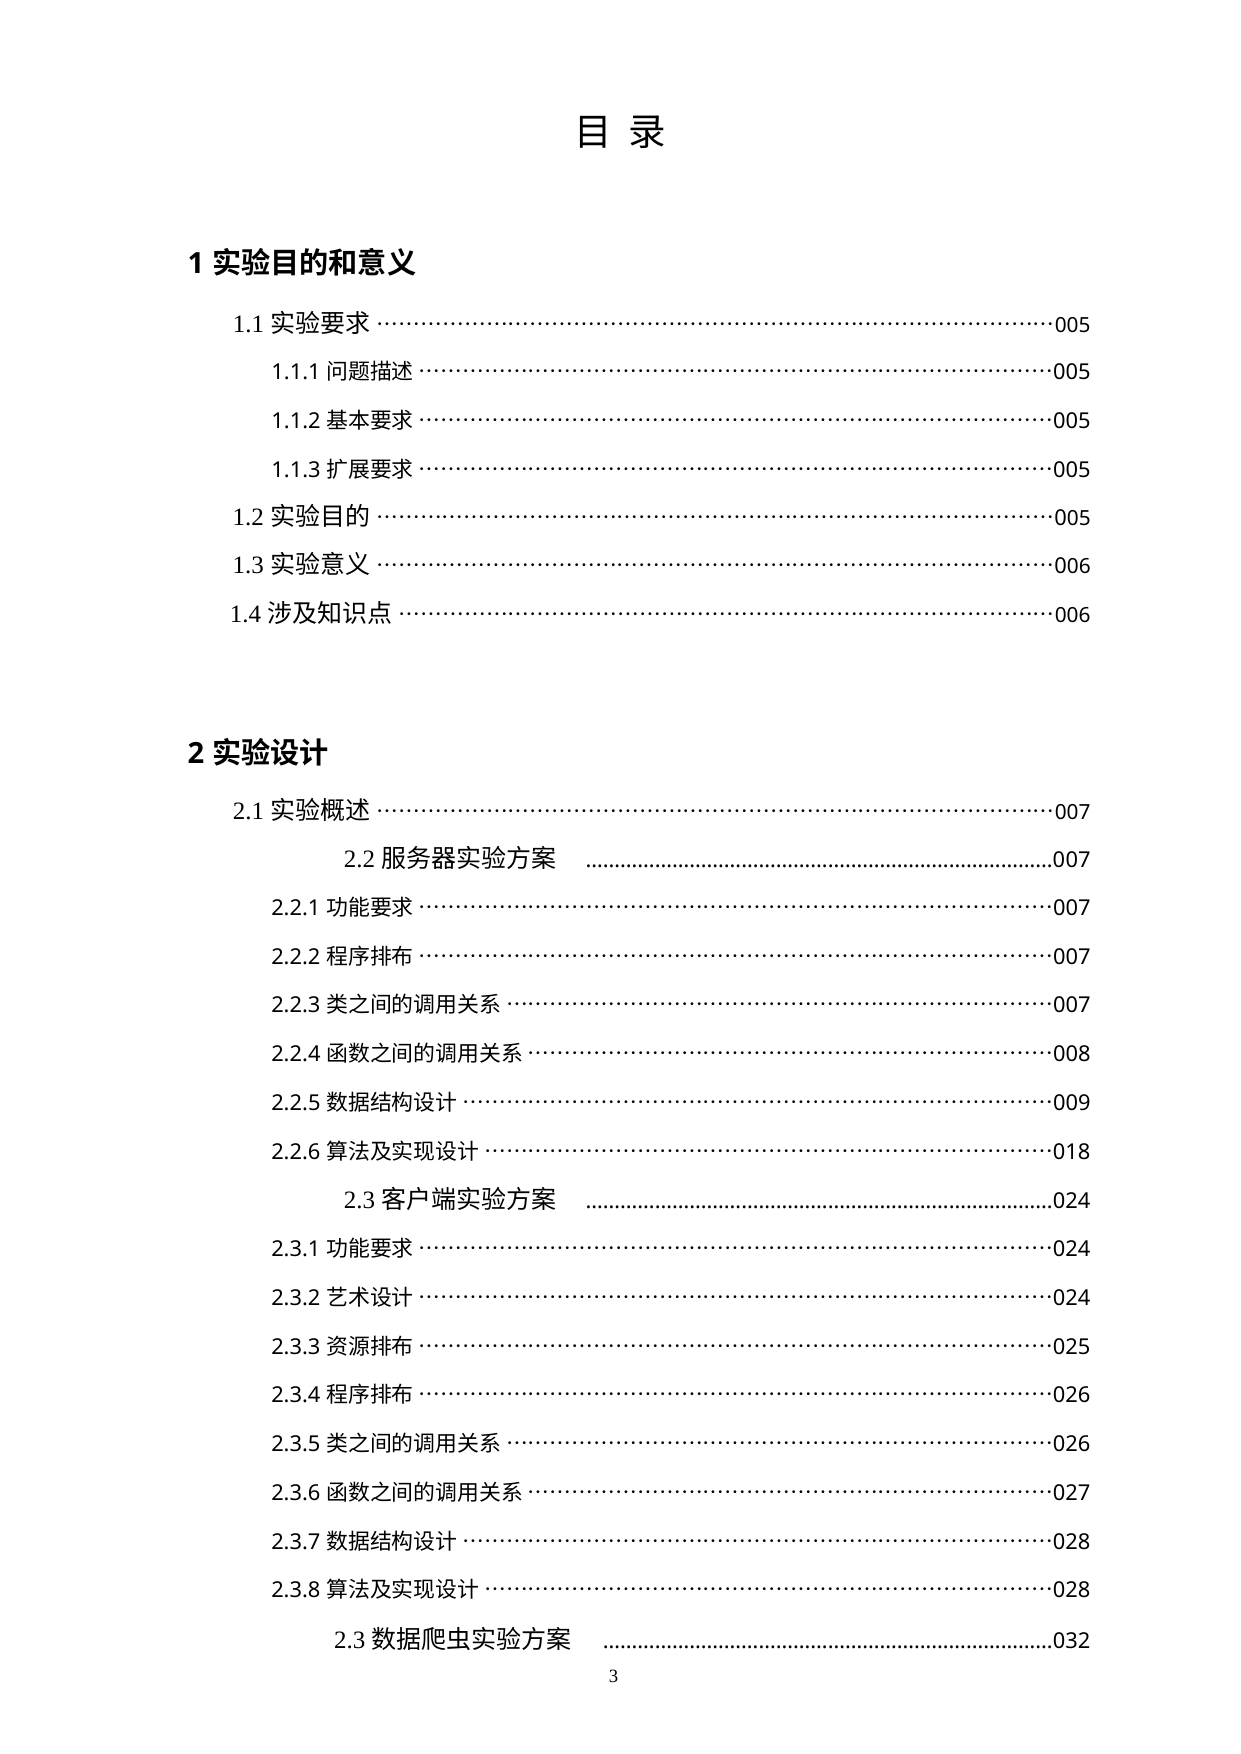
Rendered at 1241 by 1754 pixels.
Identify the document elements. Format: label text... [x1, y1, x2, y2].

text 1.4 涉及知识点 ………………………………………………………………………………006 [187, 598, 1090, 628]
text 2.3.2 艺术设计 ……………………………………………………………………………024 [225, 1285, 1090, 1310]
text 2.3.5 类之间的调用关系 …………………………………………………………………026 [225, 1432, 1090, 1457]
text 2.2.5 数据结构设计 ………………………………………………………………………009 [225, 1090, 1090, 1115]
text 1.1 实验要求 …………………………………………………………………………………005 [187, 305, 1090, 339]
text 2.3.1 功能要求 ……………………………………………………………………………024 [225, 1237, 1090, 1262]
text 2.3.3 资源排布 ……………………………………………………………………………025 [225, 1334, 1090, 1359]
text 2 实验设计 [187, 737, 1090, 770]
text 1.1.3 扩展要求 ……………………………………………………………………………005 [225, 457, 1090, 482]
text 1 实验目的和意义 [187, 247, 1090, 280]
text 2.3 数据爬虫实验方案 ……………………………………………………………………032 [187, 1624, 1090, 1654]
text 目 录 [150, 111, 1090, 154]
text 1.3 实验意义 …………………………………………………………………………………006 [187, 549, 1090, 580]
text 2.2.4 函数之间的调用关系 ………………………………………………………………008 [225, 1042, 1090, 1067]
text 2.3.4 程序排布 ……………………………………………………………………………026 [225, 1383, 1090, 1408]
text 2.2.1 功能要求 ……………………………………………………………………………007 [225, 895, 1090, 920]
text 2.3 客户端实验方案 ………………………………………………………………………024 [187, 1182, 1090, 1216]
text 2.3.8 算法及实现设计 ……………………………………………………………………028 [225, 1578, 1090, 1603]
text 2.2 服务器实验方案 ………………………………………………………………………007 [187, 841, 1090, 874]
text 1.2 实验目的 …………………………………………………………………………………005 [187, 501, 1090, 531]
text 2.3.6 函数之间的调用关系 ………………………………………………………………027 [225, 1480, 1090, 1505]
text 2.1 实验概述 …………………………………………………………………………………007 [187, 795, 1090, 826]
text 1.1.1 问题描述 ……………………………………………………………………………005 [225, 360, 1090, 385]
text 2.3.7 数据结构设计 ………………………………………………………………………028 [225, 1529, 1090, 1554]
text 2.2.3 类之间的调用关系 …………………………………………………………………007 [225, 993, 1090, 1018]
text 1.1.2 基本要求 ……………………………………………………………………………005 [225, 408, 1090, 433]
text 2.2.2 程序排布 ……………………………………………………………………………007 [225, 944, 1090, 969]
text 2.2.6 算法及实现设计 ……………………………………………………………………018 [225, 1139, 1090, 1164]
